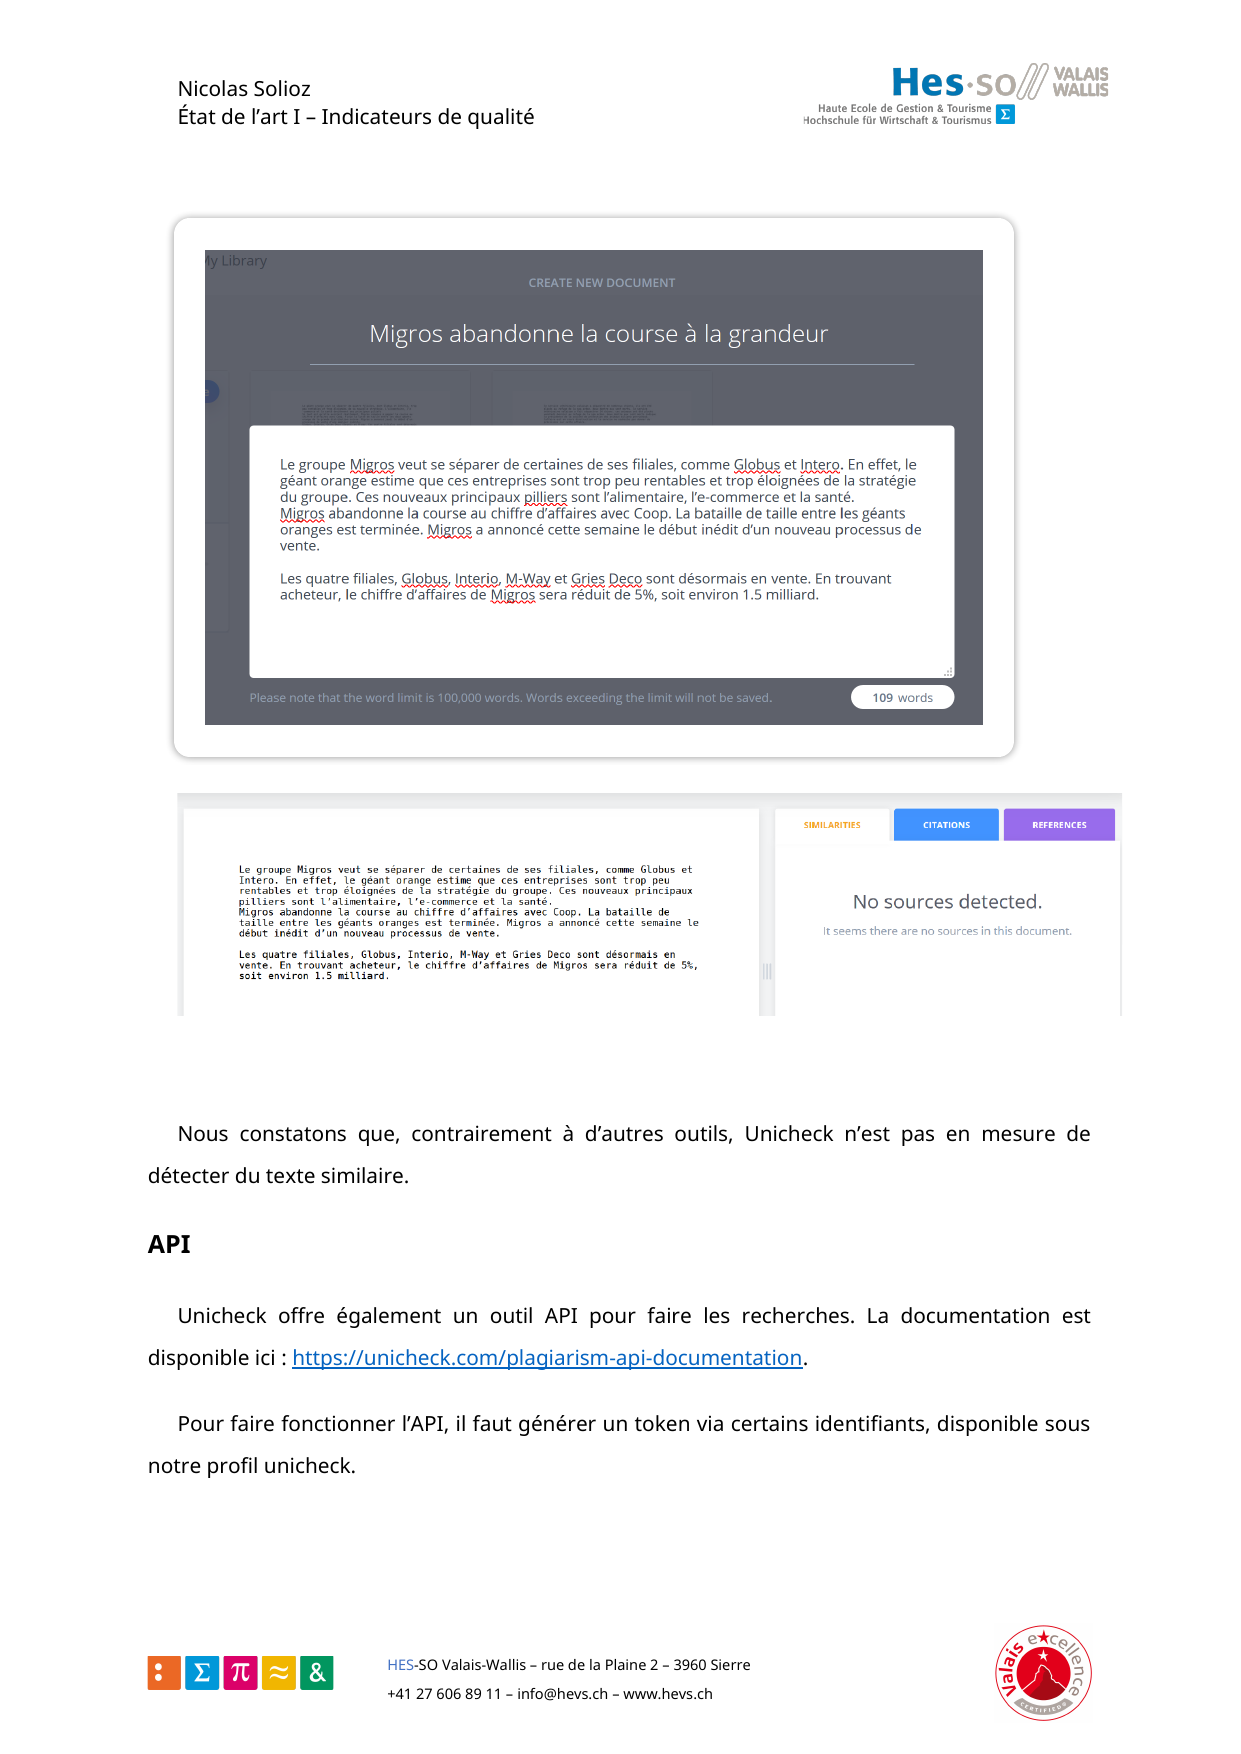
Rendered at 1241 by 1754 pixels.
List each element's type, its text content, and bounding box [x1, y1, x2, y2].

picture [993, 1623, 1093, 1723]
picture [147, 1656, 185, 1690]
subtitle API [148, 1227, 1093, 1261]
picture [205, 250, 983, 725]
picture [196, 1664, 203, 1673]
text Nous constatons que, contrairement à d’autres outils, Unicheck n’est pas en mesure de détecter du texte similaire. [148, 1119, 1093, 1190]
text Unicheck offre également un outil API pour faire les recherches. La documentation est disponible ici : https://unicheck.com/plagiarism-api-documentation. [148, 1301, 1093, 1372]
picture [803, 63, 1109, 124]
picture [219, 1656, 334, 1690]
picture [177, 793, 1123, 1016]
picture [196, 1677, 208, 1681]
text Pour faire fonctionner l’API, il faut générer un token via certains identifiants, disponible sous notre profil unicheck. [148, 1409, 1093, 1480]
